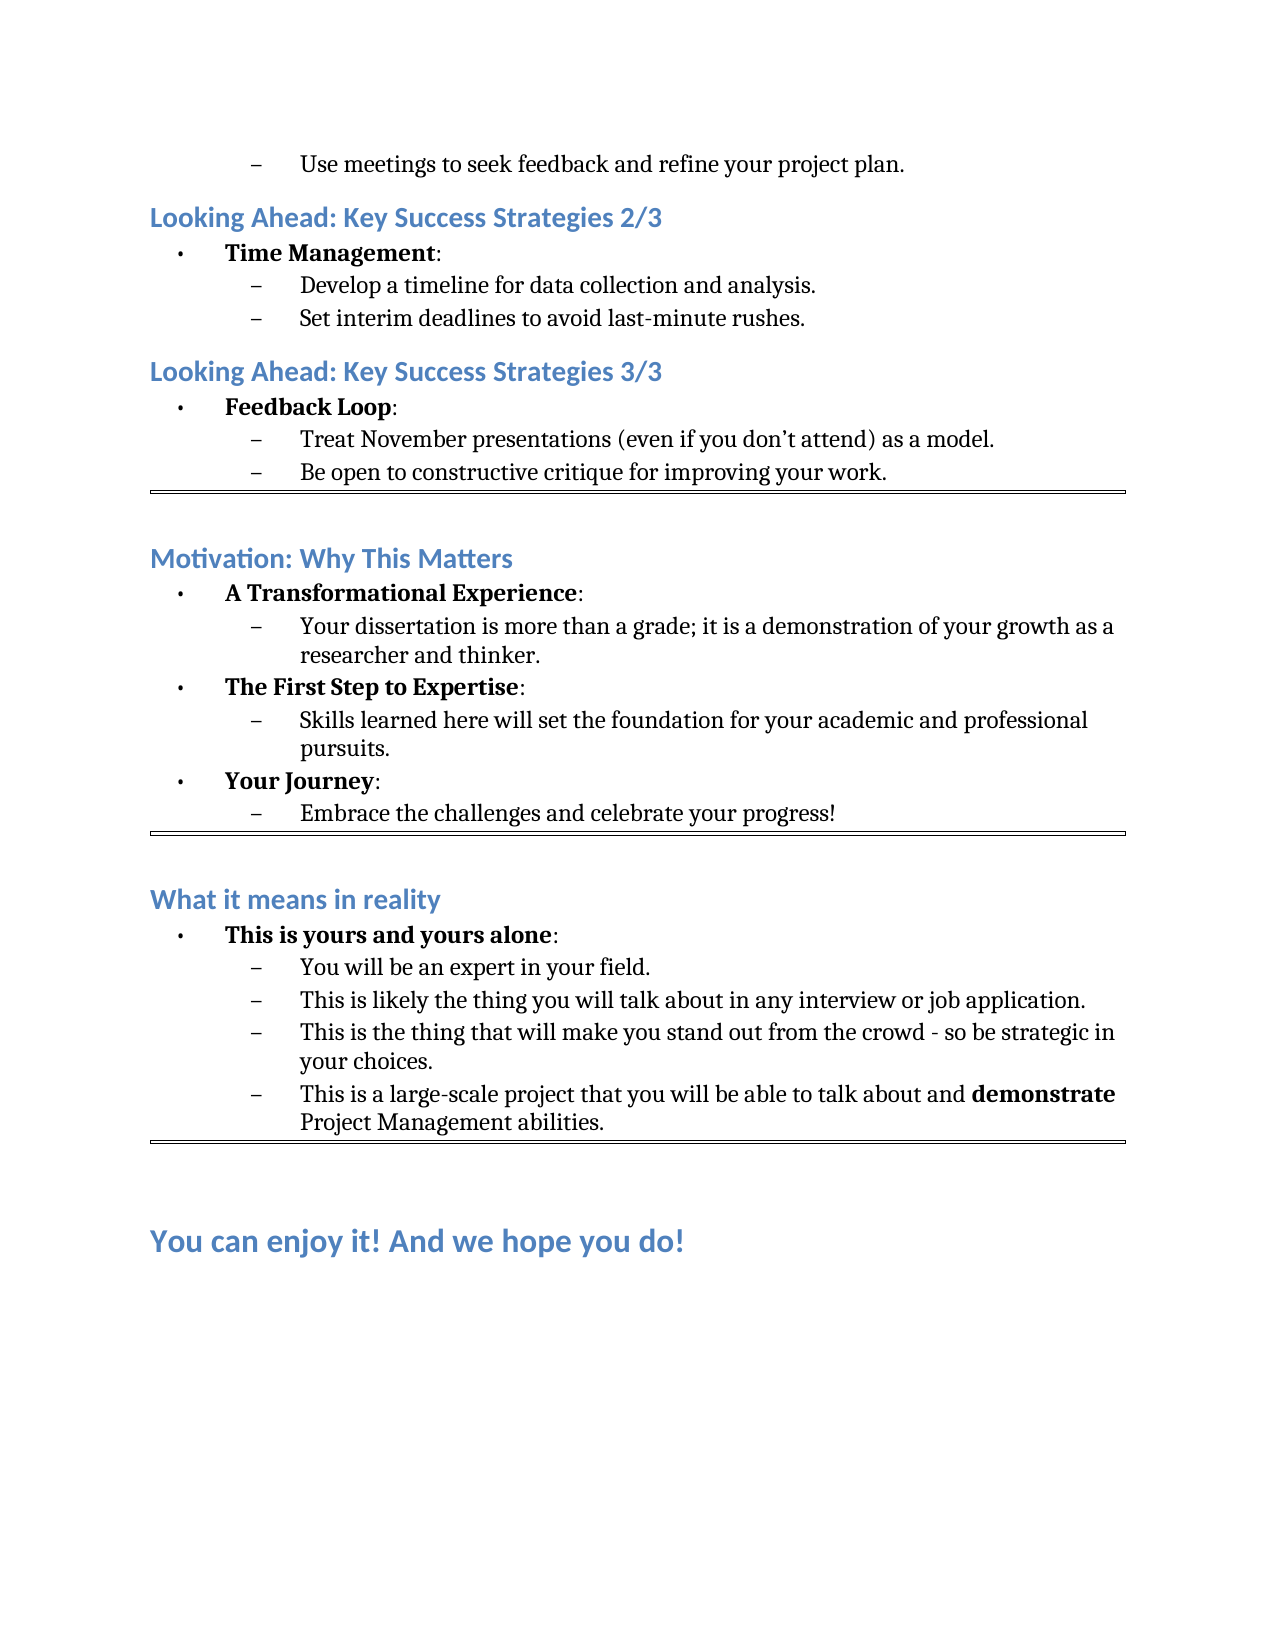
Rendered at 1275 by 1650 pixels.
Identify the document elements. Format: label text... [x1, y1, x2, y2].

list This is a large-scale project that you will be able to talk about and demonstrate Project Management abilities. [250, 1079, 1125, 1137]
list This is yours and yours alone: [175, 921, 1125, 949]
list Use meetings to seek feedback and refine your project plan. [250, 150, 1125, 179]
list Treat November presentations (even if you don’t attend) as a model. [250, 425, 1125, 454]
list Your dissertation is more than a grade; it is a demonstration of your growth as a researcher and thinker. [250, 612, 1125, 669]
subtitle Looking Ahead: Key Success Strategies 2/3 [150, 199, 1125, 235]
list The First Step to Expertise: [175, 673, 1125, 702]
list Develop a timeline for data collection and analysis. [250, 271, 1125, 300]
list Skills learned here will set the foundation for your academic and professional pursuits. [250, 706, 1125, 763]
list A Transformational Experience: [175, 579, 1125, 608]
list Set interim deadlines to avoid last-minute rushes. [250, 304, 1125, 333]
list You will be an expert in your field. [250, 953, 1125, 982]
list This is likely the thing you will talk about in any interview or job application. [250, 986, 1125, 1014]
subtitle Looking Ahead: Key Success Strategies 3/3 [150, 353, 1125, 389]
list This is the thing that will make you stand out from the crowd - so be strategic in your choices. [250, 1018, 1125, 1076]
subtitle Motivation: Why This Matters [150, 540, 1125, 576]
list Feedback Loop: [175, 393, 1125, 422]
list Your Journey: [175, 767, 1125, 796]
subtitle What it means in reality [150, 881, 1125, 917]
list Be open to constructive critique for improving your work. [250, 458, 1125, 487]
subtitle You can enjoy it! And we hope you do! [150, 1219, 1125, 1260]
list Embrace the challenges and celebrate your progress! [250, 799, 1125, 828]
list Time Management: [175, 239, 1125, 268]
